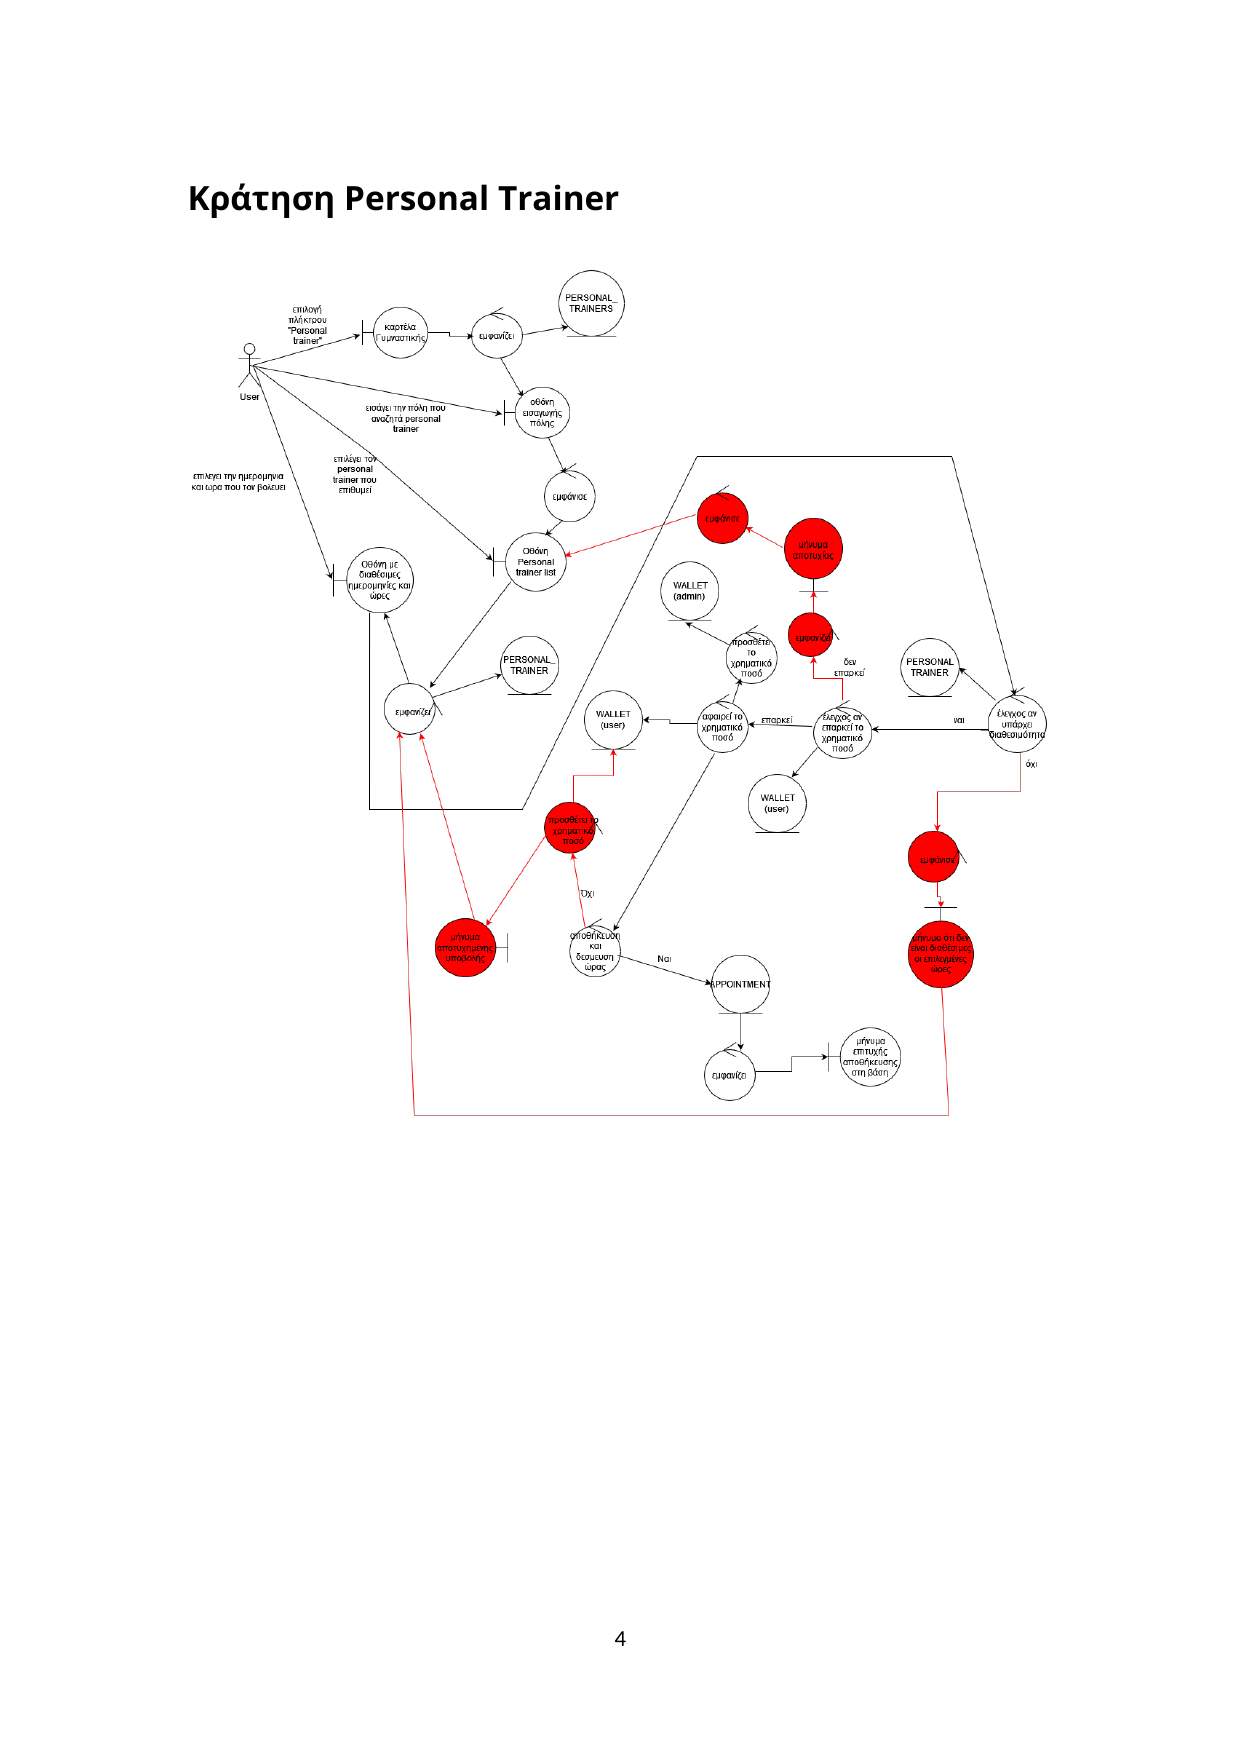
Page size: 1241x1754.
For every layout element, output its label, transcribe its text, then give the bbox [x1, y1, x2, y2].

subtitle Κράτηση Personal Trainer [187, 175, 1053, 220]
picture [187, 270, 1053, 1121]
